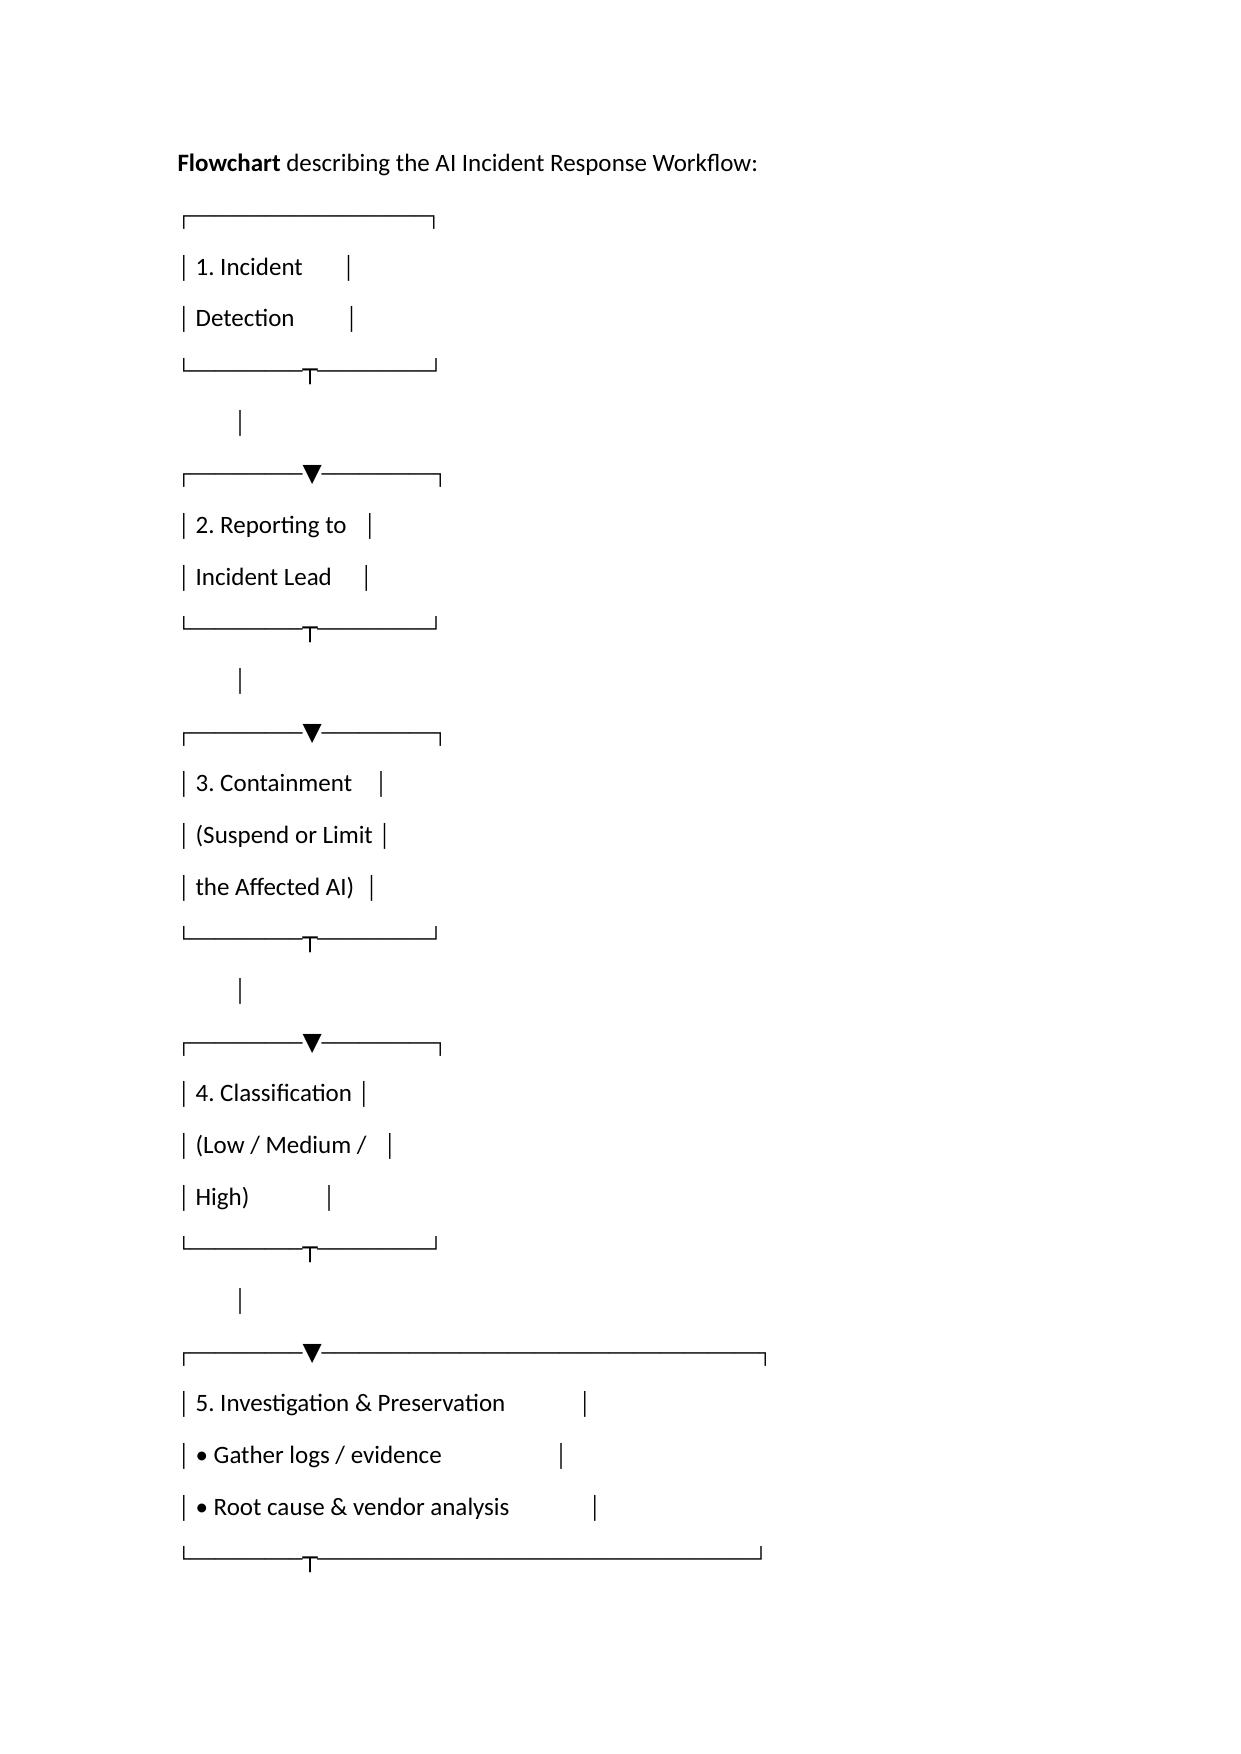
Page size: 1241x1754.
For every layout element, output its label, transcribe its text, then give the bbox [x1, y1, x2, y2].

text │ [177, 664, 1063, 695]
text │ 3. Containment │ [177, 768, 1063, 798]
text │ [177, 406, 1063, 436]
text ┌─────────▼─────────┐ [177, 716, 1063, 746]
text └─────────┬─────────┘ [177, 1233, 1063, 1263]
text │ (Suspend or Limit │ [177, 819, 1063, 850]
text │ 1. Incident │ [177, 251, 1063, 281]
text │ • Gather logs / evidence │ [177, 1439, 1063, 1470]
text ┌─────────▼─────────┐ [177, 1026, 1063, 1056]
text │ 2. Reporting to │ [177, 509, 1063, 540]
text │ High) │ [177, 1181, 1063, 1211]
text │ (Low / Medium / │ [177, 1129, 1063, 1160]
text │ [177, 974, 1063, 1005]
text ┌─────────▼───────────────────────────────────┐ [177, 1336, 1063, 1366]
text Flowchart describing the AI Incident Response Workflow: [177, 148, 1063, 178]
text └─────────┬─────────┘ [177, 354, 1063, 385]
text │ • Root cause & vendor analysis │ [177, 1491, 1063, 1521]
text └─────────┬─────────┘ [177, 923, 1063, 953]
text │ 5. Investigation & Preservation │ [177, 1388, 1063, 1418]
text └─────────┬───────────────────────────────────┘ [177, 1543, 1063, 1573]
text ┌─────────▼─────────┐ [177, 458, 1063, 488]
text │ the Affected AI) │ [177, 871, 1063, 901]
text │ Detection │ [177, 303, 1063, 333]
text ┌───────────────────┐ [177, 199, 1063, 230]
text │ Incident Lead │ [177, 561, 1063, 591]
text │ 4. Classification │ [177, 1078, 1063, 1108]
text │ [177, 1284, 1063, 1315]
text └─────────┬─────────┘ [177, 613, 1063, 643]
